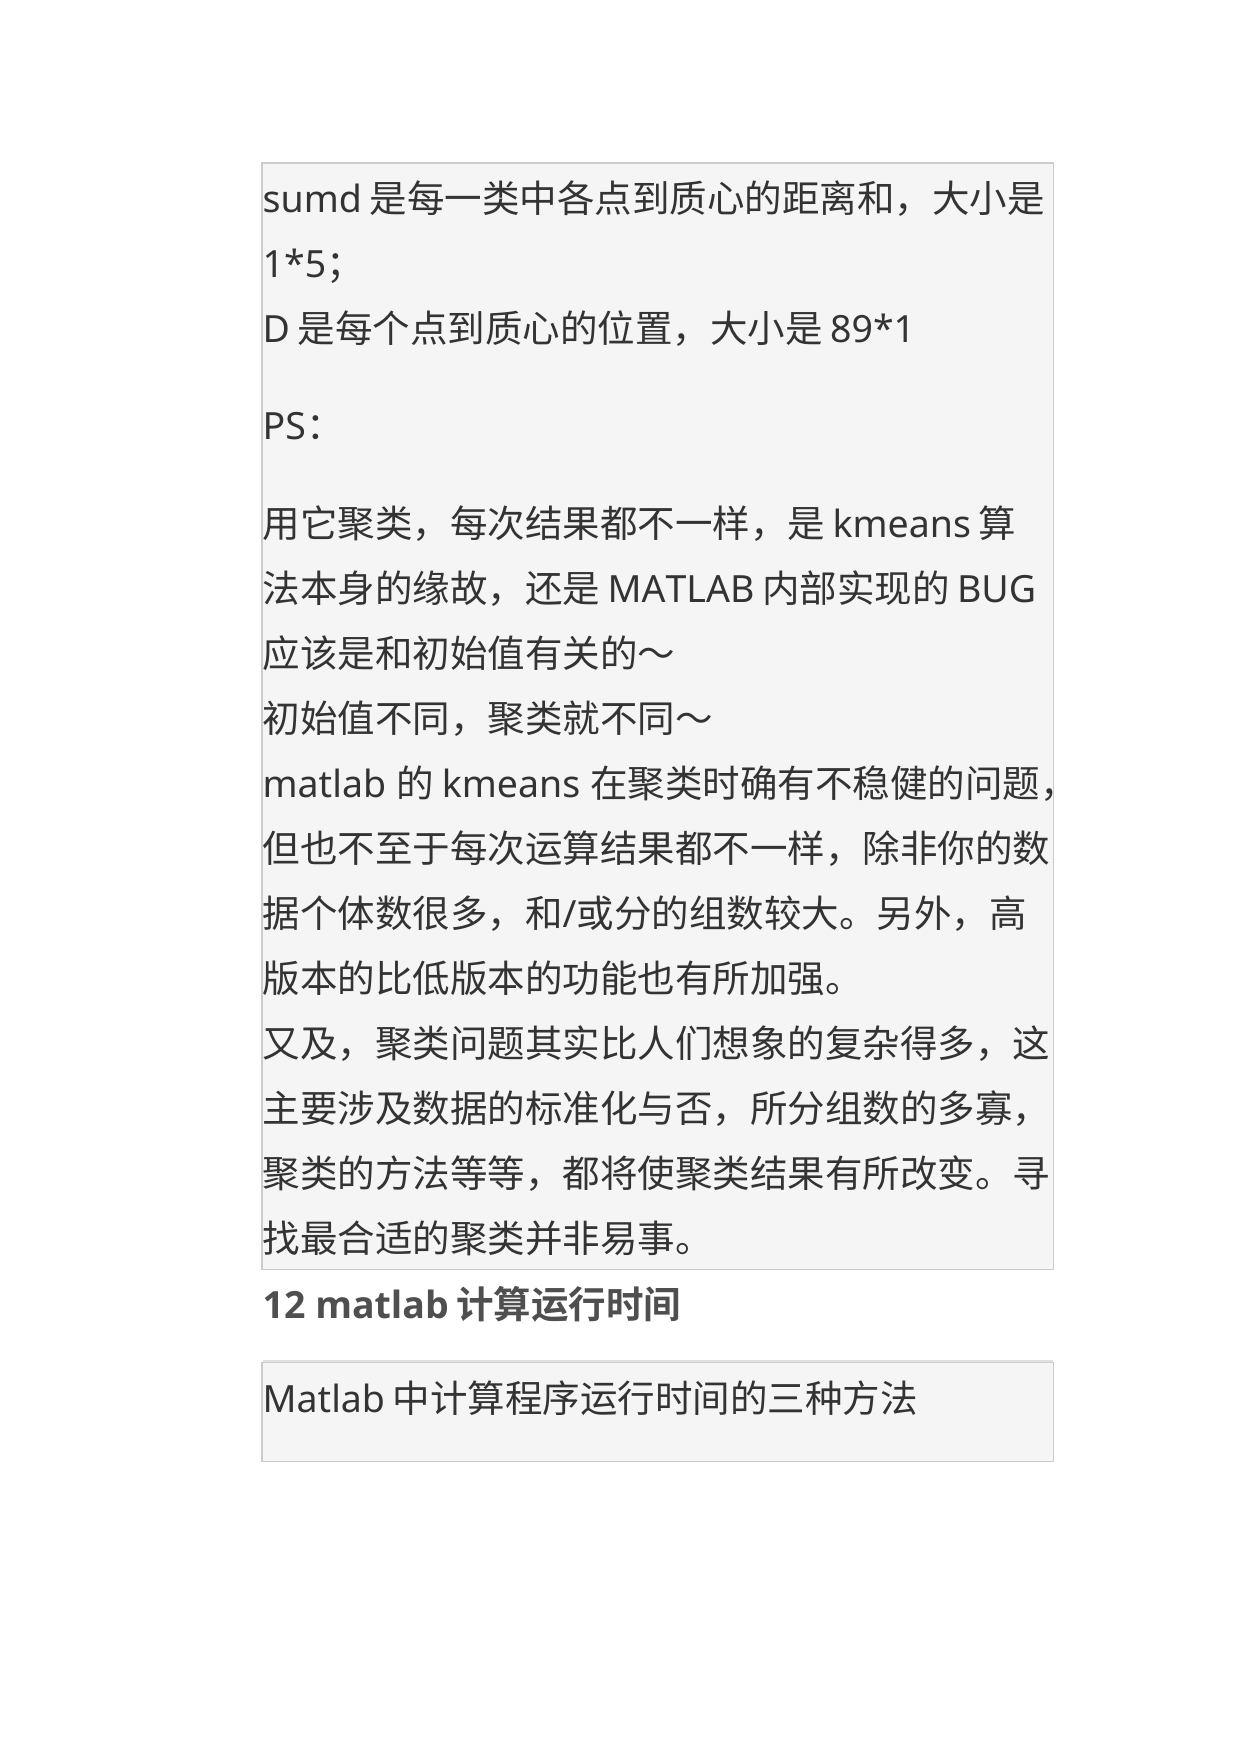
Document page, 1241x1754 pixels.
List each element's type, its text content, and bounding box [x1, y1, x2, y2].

text sumd是每一类中各点到质心的距离和，大小是1*5； [263, 164, 1053, 292]
text PS： [263, 389, 1053, 454]
text Matlab中计算程序运行时间的三种方法 [263, 1363, 1053, 1427]
text 用它聚类，每次结果都不一样，是kmeans算法本身的缘故，还是MATLAB内部实现的BUG [263, 487, 1053, 617]
text 应该是和初始值有关的～ [263, 617, 1053, 682]
text 又及，聚类问题其实比人们想象的复杂得多，这主要涉及数据的标准化与否，所分组数的多寡，聚类的方法等等，都将使聚类结果有所改变。寻找最合适的聚类并非易事。 [263, 1007, 1053, 1269]
text 12 matlab计算运行时间 [262, 1270, 1053, 1362]
text D是每个点到质心的位置，大小是89*1 [263, 292, 1053, 357]
text matlab 的 kmeans 在聚类时确有不稳健的问题，但也不至于每次运算结果都不一样，除非你的数据个体数很多，和/或分的组数较大。另外，高版本的比低版本的功能也有所加强。 [263, 747, 1053, 1007]
text 初始值不同，聚类就不同～ [263, 682, 1053, 747]
